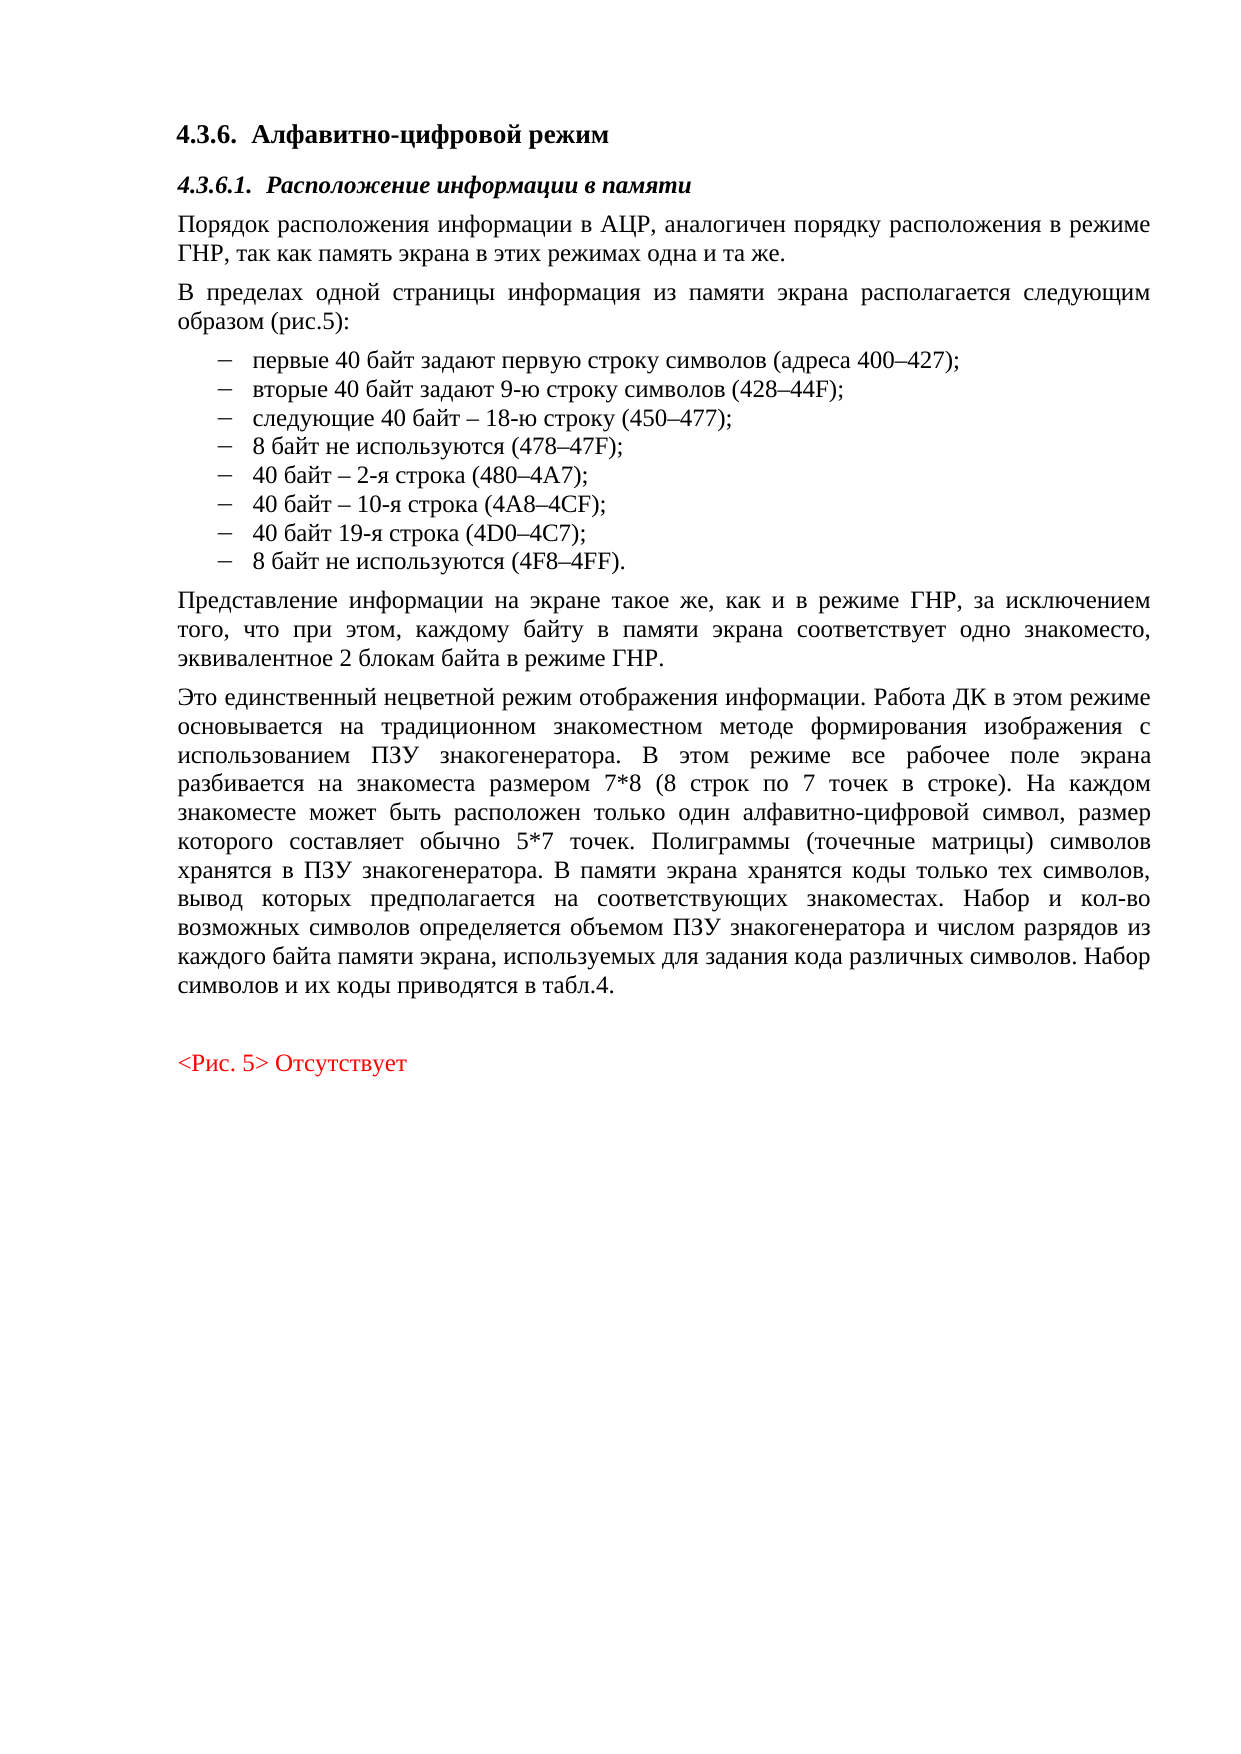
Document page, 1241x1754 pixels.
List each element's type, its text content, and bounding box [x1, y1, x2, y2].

list 40 байт – 2-я строка (480–4A7); [215, 460, 1152, 489]
list вторые 40 байт задают 9-ю строку символов (428–44F); [215, 374, 1152, 403]
list следующие 40 байт – 18-ю строку (450–477); [215, 403, 1152, 431]
list первые 40 байт задают первую строку символов (адреса 400–427); [215, 345, 1152, 374]
text <Рис. 5> Отсутствует [177, 1048, 1152, 1077]
list 8 байт не используются (4F8–4FF). [215, 546, 1152, 575]
text В пределах одной страницы информация из памяти экрана располагается следующим образом (рис.5): [177, 277, 1152, 335]
list 40 байт 19-я строка (4D0–4C7); [215, 518, 1152, 546]
text Представление информации на экране такое же, как и в режиме ГНР, за исключением того, что при этом, каждому байту в памяти экрана соответствует одно знакоместо, эквивалентное 2 блокам байта в режиме ГНР. [177, 586, 1152, 672]
subtitle Алфавитно-цифровой режим [176, 118, 1152, 149]
list 8 байт не используются (478–47F); [215, 431, 1152, 460]
text Порядок расположения информации в АЦР, аналогичен порядку расположения в режиме ГНР, так как память экрана в этих режимах одна и та же. [177, 209, 1152, 267]
list 40 байт – 10-я строка (4A8–4CF); [215, 489, 1152, 518]
text Это единственный нецветной режим отображения информации. Работа ДК в этом режиме основывается на традиционном знакоместном методе формирования изображения с использованием ПЗУ знакогенератора. В этом режиме все рабочее поле экрана разбивается на знакоместа размером 7*8 (8 строк по 7 точек в строке). На каждом знакоместе может быть расположен только один алфавитно-цифровой символ, размер которого составляет обычно 5*7 точек. Полиграммы (точечные матрицы) символов хранятся в ПЗУ знакогенератора. В памяти экрана хранятся коды только тех символов, вывод которых предполагается на соответствующих знакоместах. Набор и кол-во возможных символов определяется объемом ПЗУ знакогенератора и числом разрядов из каждого байта памяти экрана, используемых для задания кода различных символов. Набор символов и их коды приводятся в табл.4. [177, 682, 1152, 998]
subtitle Расположение информации в памяти [177, 170, 1152, 199]
